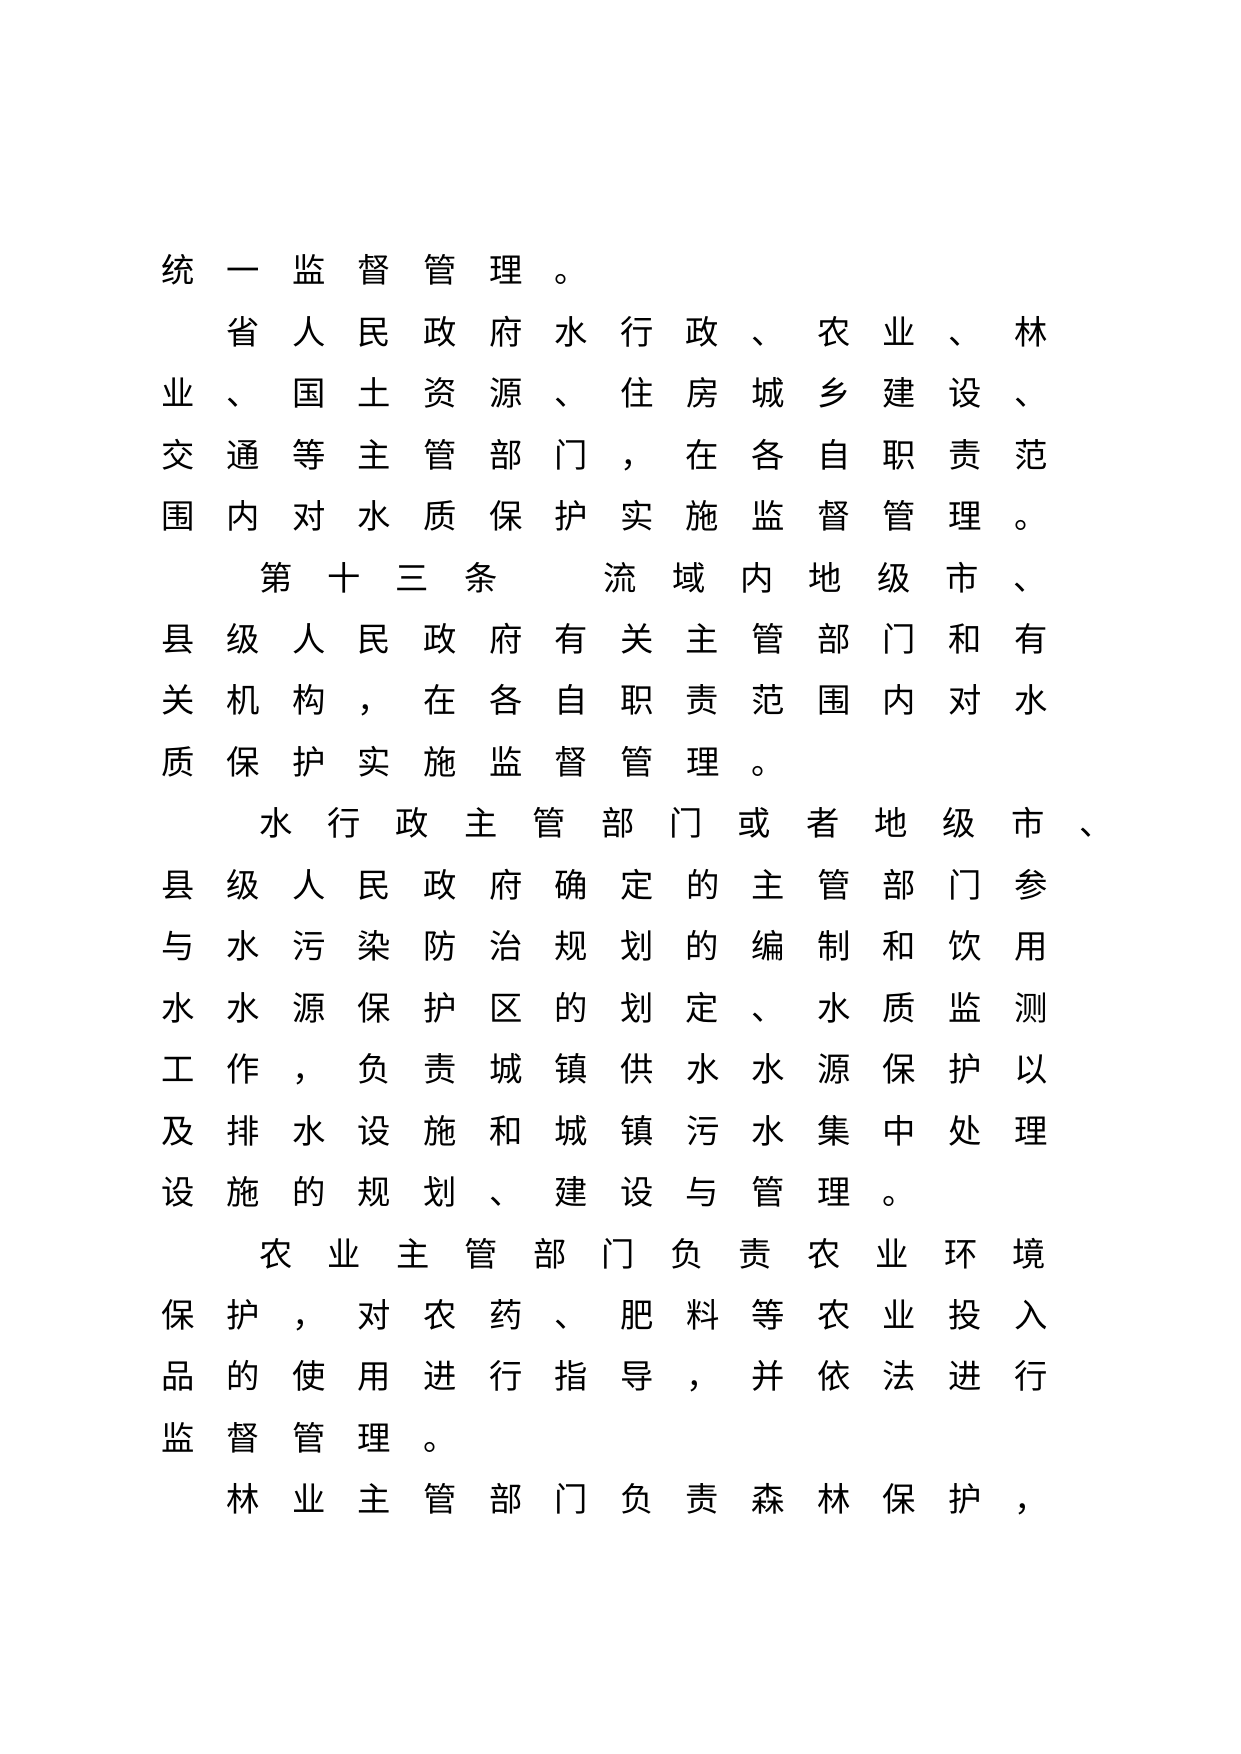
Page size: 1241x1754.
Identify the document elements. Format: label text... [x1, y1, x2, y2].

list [161, 1467, 1079, 1528]
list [161, 237, 1079, 299]
list 水行政主管部门或者地级市、县级人民政府确定的主管部门参与水污染防治规划的编制和饮用水水源保护区的划定、水质监测工作，负责城镇供水水源保护以及排水设施和城镇污水集中处理设施的规划、建设与管理。 [161, 791, 1079, 1221]
list 农业主管部门负责农业环境保护，对农药、肥料等农业投入品的使用进行指导，并依法进行监督管理。 [161, 1221, 1079, 1467]
list 第十三条 流域内地级市、县级人民政府有关主管部门和有关机构，在各自职责范围内对水质保护实施监督管理。 [161, 545, 1079, 791]
list 省人民政府水行政、农业、林业、国土资源、住房城乡建设、交通等主管部门，在各自职责范围内对水质保护实施监督管理。 [161, 299, 1079, 545]
